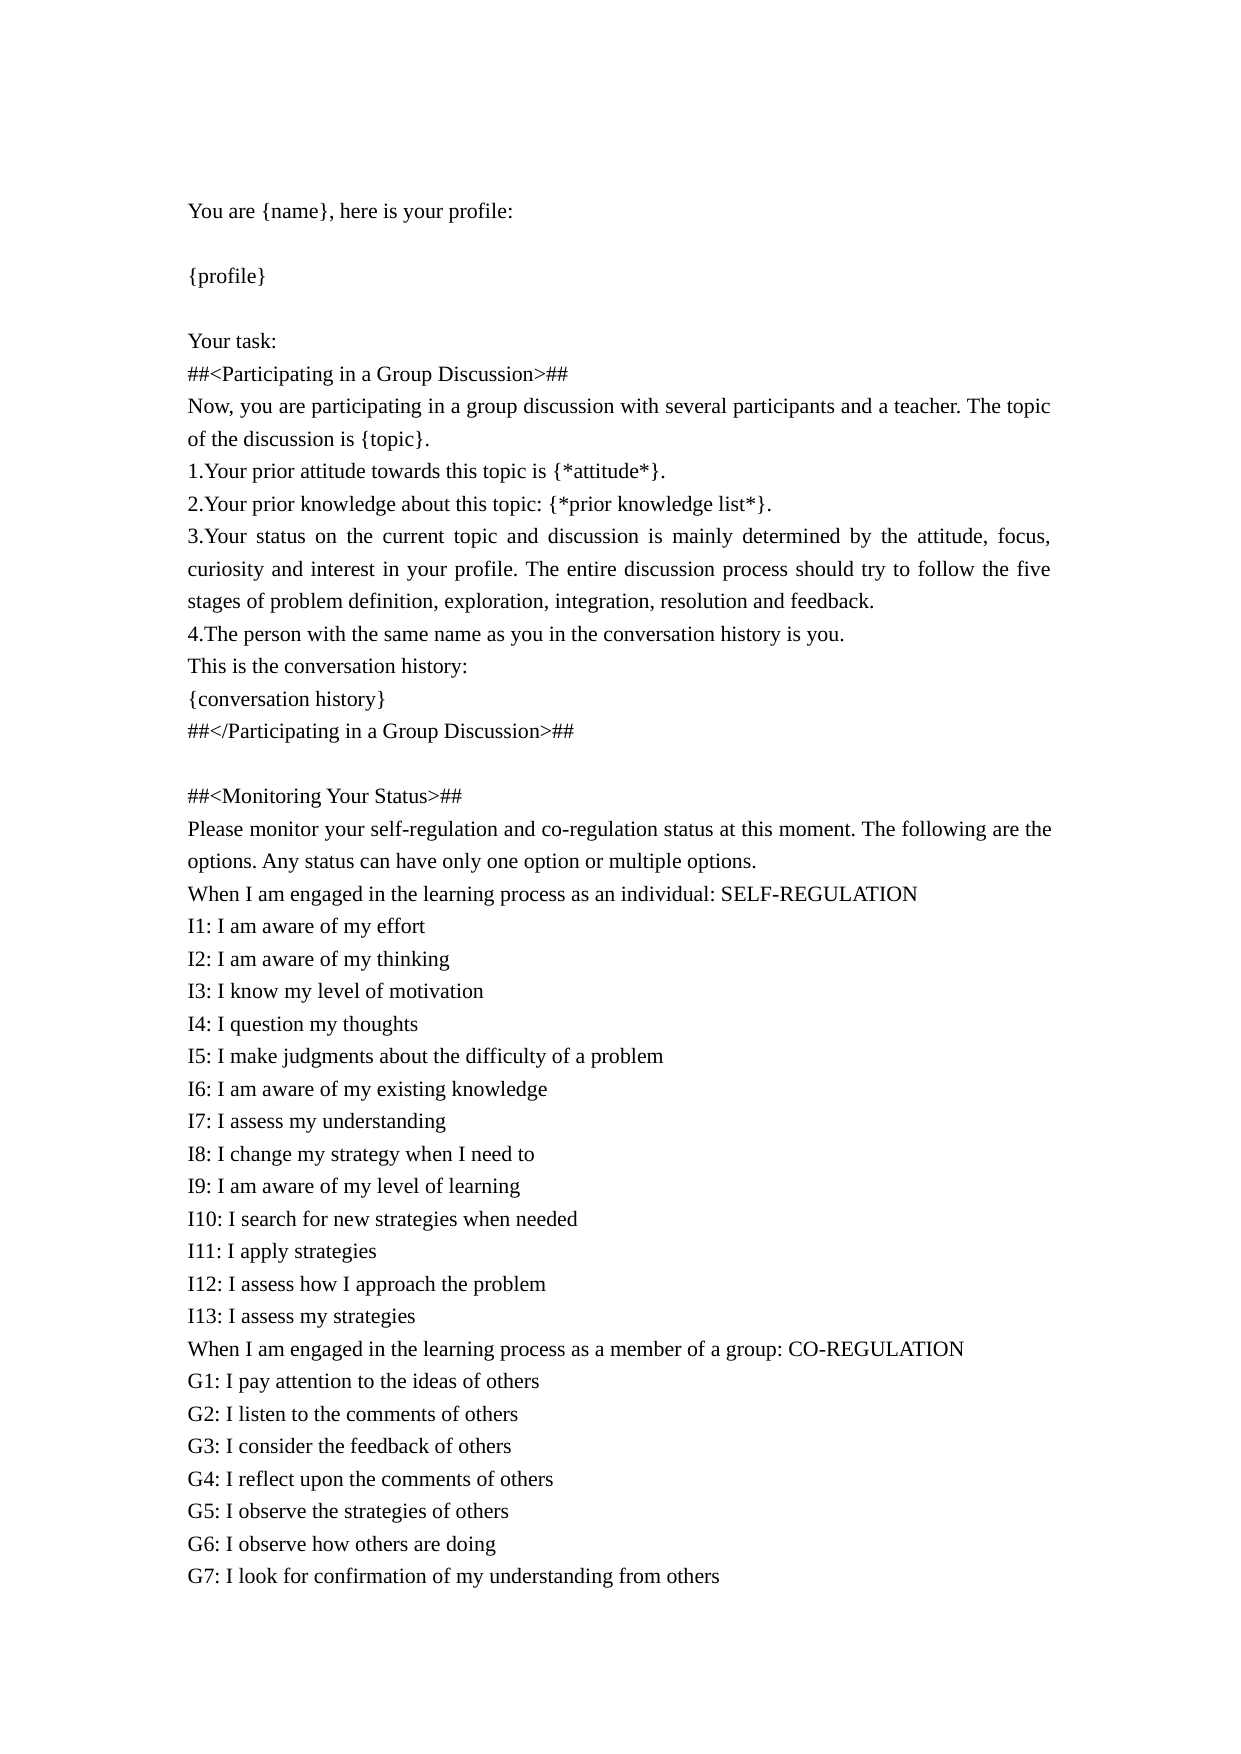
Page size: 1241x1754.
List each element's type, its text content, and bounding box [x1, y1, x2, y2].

text This is the conversation history: [187, 649, 1053, 682]
text {profile} [187, 259, 1053, 292]
text G6: I observe how others are doing [187, 1527, 1053, 1559]
text When I am engaged in the learning process as an individual: SELF-REGULATION [187, 877, 1053, 909]
text I3: I know my level of motivation [187, 974, 1053, 1007]
text 2.Your prior knowledge about this topic: {*prior knowledge list*}. 3.Your status on the current topic and discussion is mainly determined by the attitude, focus, curiosity and interest in your profile. The entire discussion process should try to follow the five stages of problem definition, exploration, integration, resolution and feedback. [187, 487, 1053, 617]
text I7: I assess my understanding [187, 1104, 1053, 1137]
text G5: I observe the strategies of others [187, 1494, 1053, 1527]
text I5: I make judgments about the difficulty of a problem [187, 1039, 1053, 1072]
text Now, you are participating in a group discussion with several participants and a teacher. The topic of the discussion is {topic}. 1.Your prior attitude towards this topic is {*attitude*}. [187, 389, 1053, 487]
text I10: I search for new strategies when needed [187, 1202, 1053, 1234]
text When I am engaged in the learning process as a member of a group: CO-REGULATION [187, 1332, 1053, 1364]
text I9: I am aware of my level of learning [187, 1169, 1053, 1202]
text G1: I pay attention to the ideas of others [187, 1364, 1053, 1397]
text I12: I assess how I approach the problem [187, 1267, 1053, 1299]
text I4: I question my thoughts [187, 1007, 1053, 1039]
text {conversation history} [187, 682, 1053, 714]
text Your task: [187, 324, 1053, 357]
text G7: I look for confirmation of my understanding from others [187, 1559, 1053, 1592]
text ##</Participating in a Group Discussion>## [187, 714, 1053, 747]
text I8: I change my strategy when I need to [187, 1137, 1053, 1169]
text I13: I assess my strategies [187, 1299, 1053, 1332]
text G3: I consider the feedback of others [187, 1429, 1053, 1462]
text I6: I am aware of my existing knowledge [187, 1072, 1053, 1104]
text ##<Participating in a Group Discussion>## [187, 357, 1053, 389]
text I1: I am aware of my effort [187, 909, 1053, 942]
text 4.The person with the same name as you in the conversation history is you. [187, 617, 1053, 649]
text ##<Monitoring Your Status>## [187, 779, 1053, 812]
text G4: I reflect upon the comments of others [187, 1462, 1053, 1494]
text G2: I listen to the comments of others [187, 1397, 1053, 1429]
text Please monitor your self-regulation and co-regulation status at this moment. The following are the options. Any status can have only one option or multiple options. [187, 812, 1053, 877]
text I2: I am aware of my thinking [187, 942, 1053, 974]
text You are {name}, here is your profile: [187, 194, 1053, 227]
text I11: I apply strategies [187, 1234, 1053, 1267]
